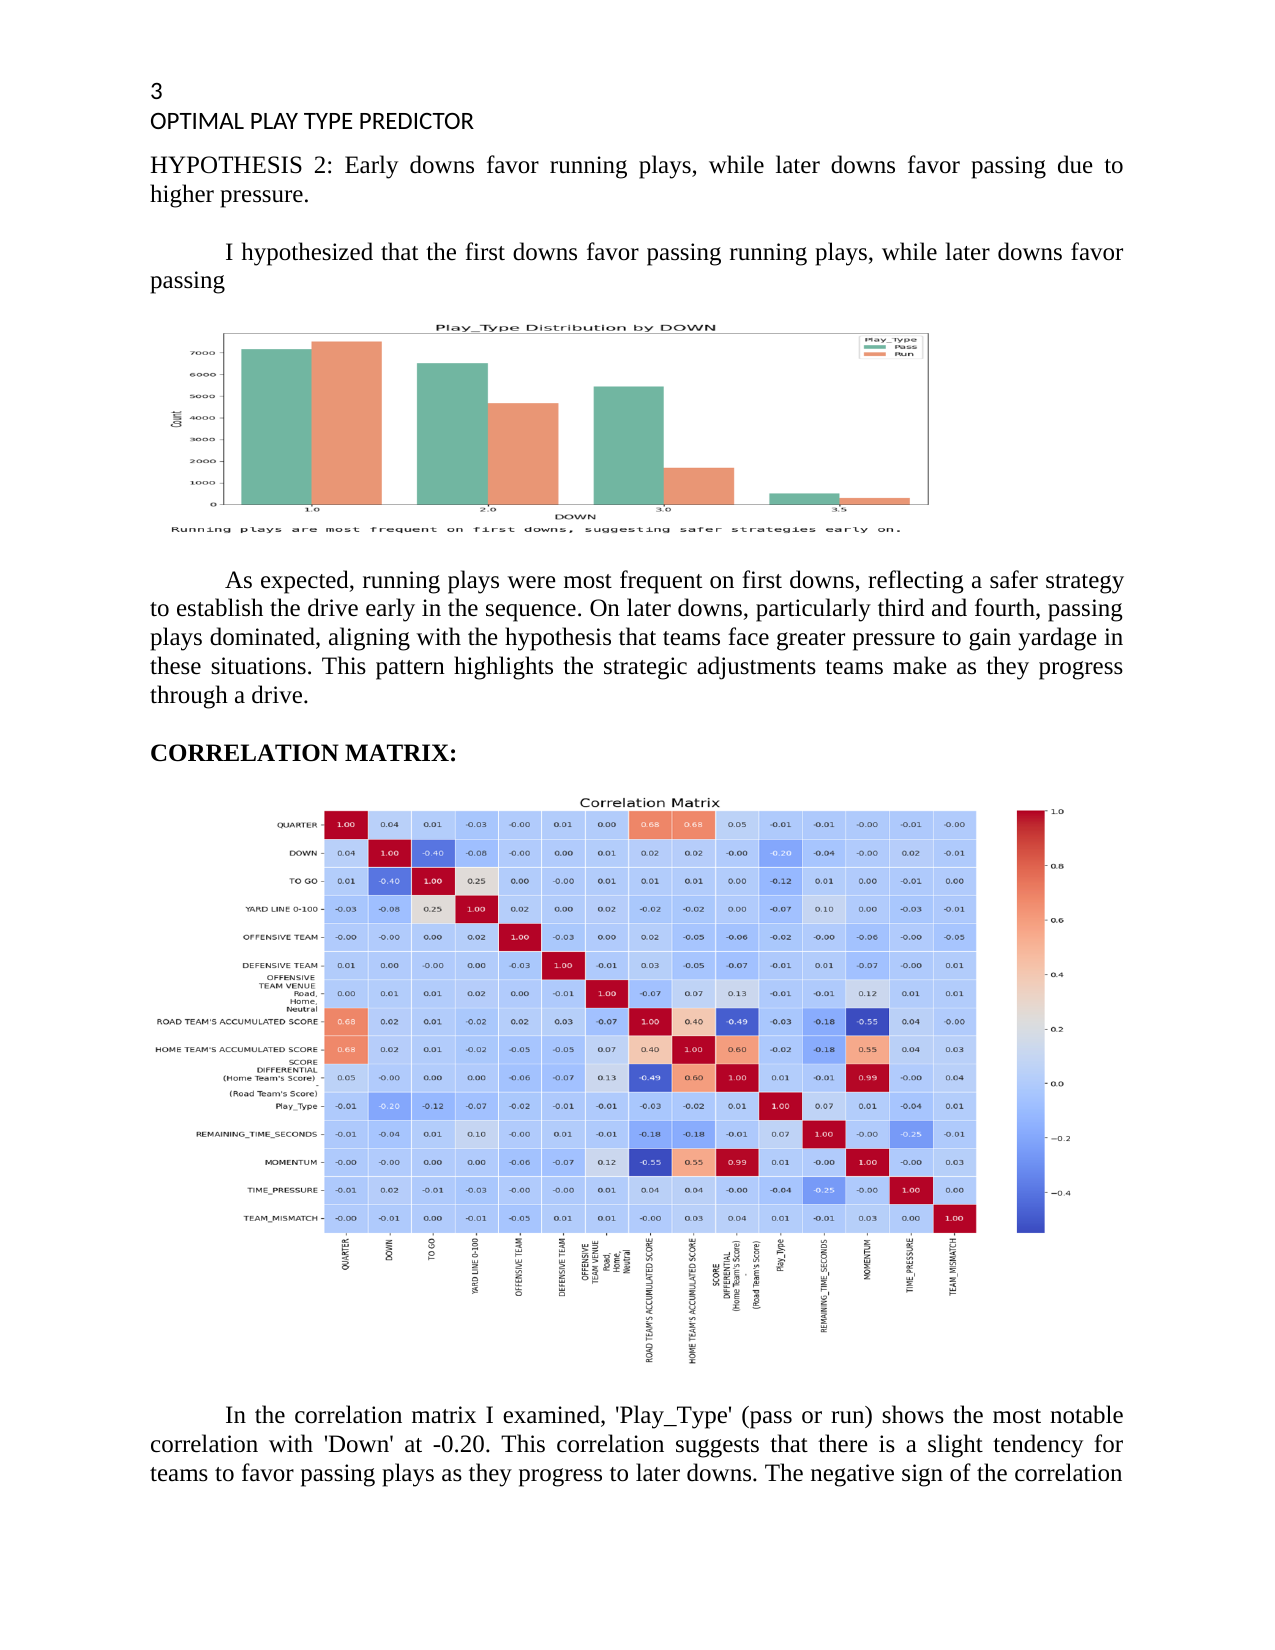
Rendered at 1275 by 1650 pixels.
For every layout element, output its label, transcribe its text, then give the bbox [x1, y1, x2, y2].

text CORRELATION MATRIX: [150, 738, 1125, 766]
text I hypothesized that the first downs favor passing running plays, while later downs favor passing [150, 237, 1125, 294]
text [150, 1400, 1125, 1486]
picture [150, 323, 939, 536]
text HYPOTHESIS 2: Early downs favor running plays, while later downs favor passing due to higher pressure. [150, 150, 1125, 207]
text As expected, running plays were most frequent on first downs, reflecting a safer strategy to establish the drive early in the sequence. On later downs, particularly third and fourth, passing plays dominated, aligning with the hypothesis that teams face greater pressure to gain yardage in these situations. This pattern highlights the strategic adjustments teams make as they progress through a drive. [150, 565, 1125, 708]
picture [150, 795, 1078, 1371]
